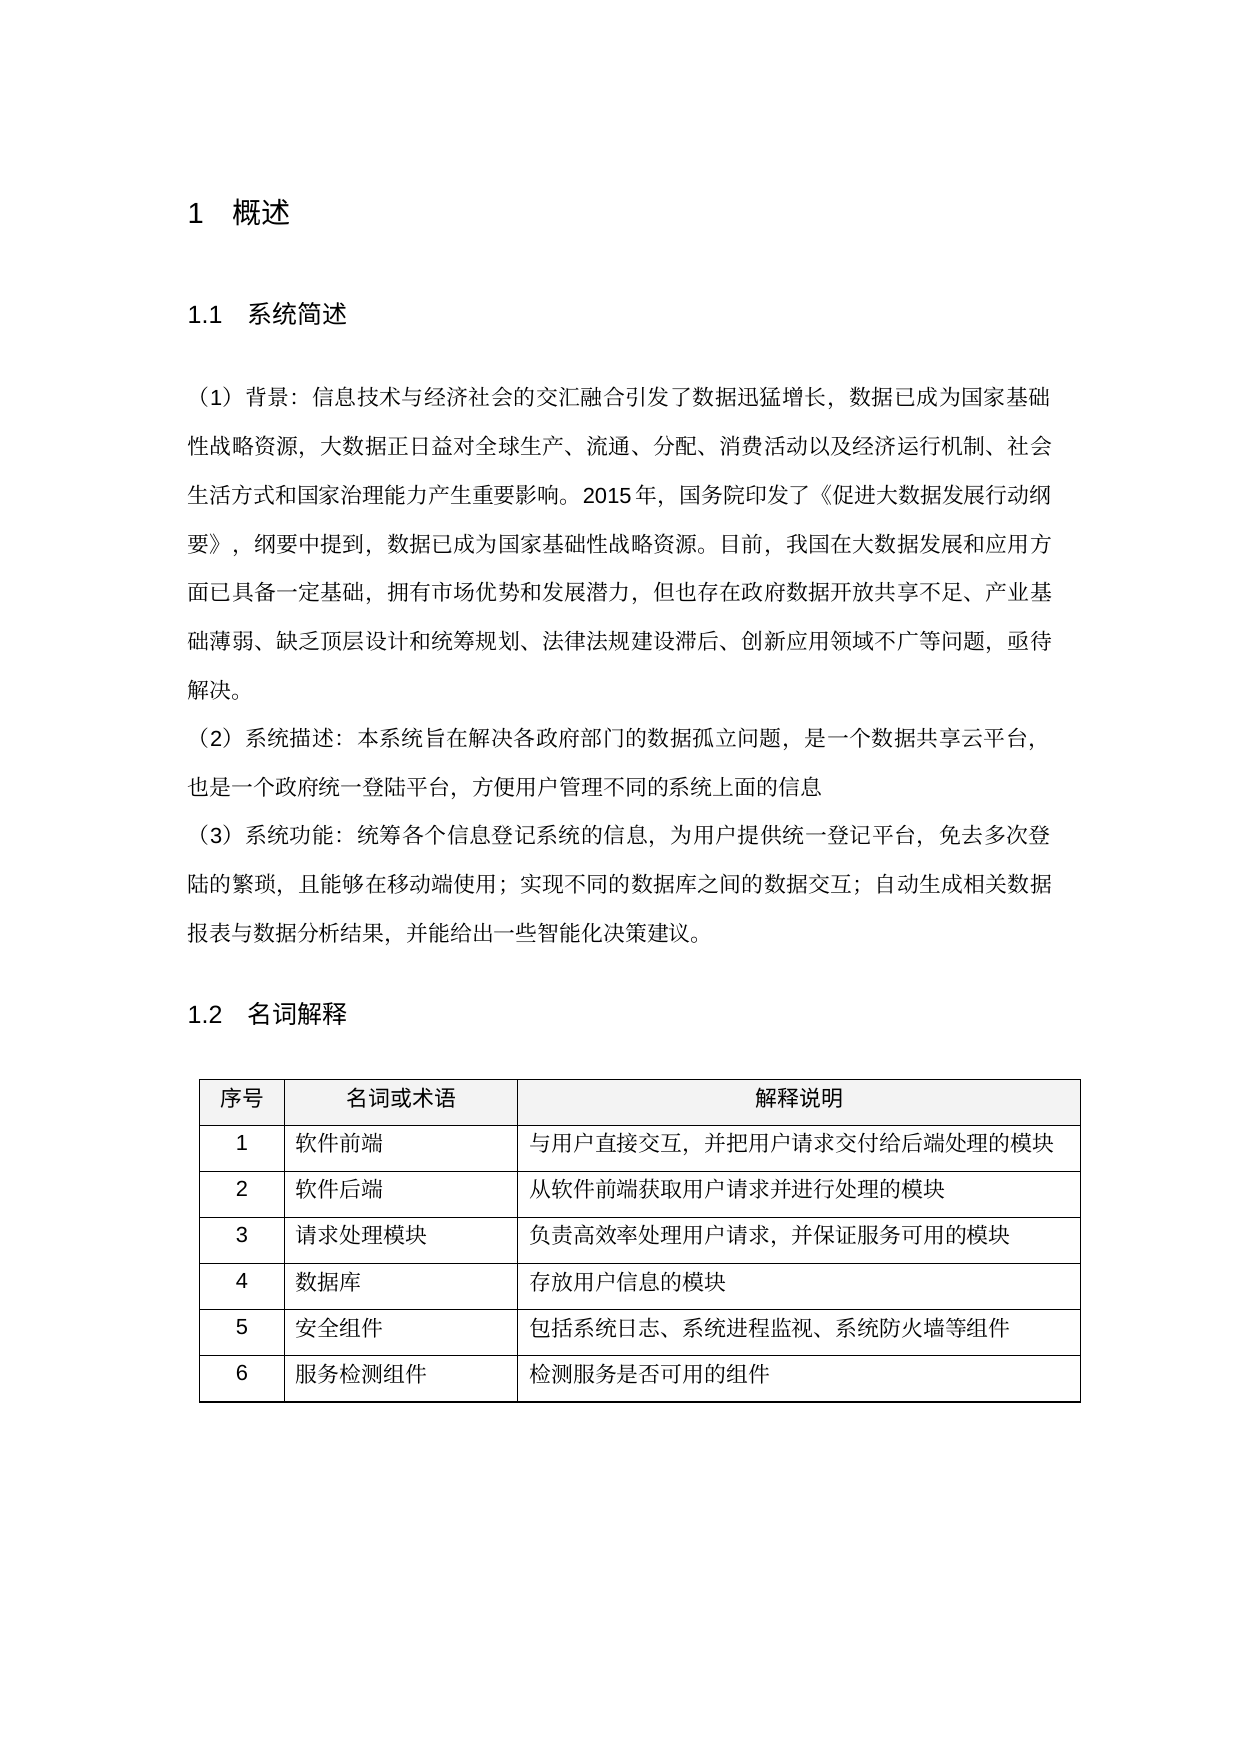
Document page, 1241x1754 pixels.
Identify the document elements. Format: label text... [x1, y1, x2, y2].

table_cell 包括系统日志、系统进程监视、系统防火墙等组件 [518, 1310, 1080, 1355]
text （1）背景：信息技术与经济社会的交汇融合引发了数据迅猛增长，数据已成为国家基础性战略资源，大数据正日益对全球生产、流通、分配、消费活动以及经济运行机制、社会生活方式和国家治理能力产生重要影响。2015年，国务院印发了《促进大数据发展行动纲要》，纲要中提到，数据已成为国家基础性战略资源。目前，我国在大数据发展和应用方面已具备一定基础，拥有市场优势和发展潜力，但也存在政府数据开放共享不足、产业基础薄弱、缺乏顶层设计和统筹规划、法律法规建设滞后、创新应用领域不广等问题，亟待解决。 [187, 380, 1053, 705]
table_cell 软件后端 [285, 1172, 517, 1217]
table_header 解释说明 [518, 1080, 1080, 1125]
table_cell 从软件前端获取用户请求并进行处理的模块 [518, 1172, 1080, 1217]
table_header 名词或术语 [285, 1080, 517, 1125]
table_cell [200, 1310, 284, 1355]
text （3）系统功能：统筹各个信息登记系统的信息，为用户提供统一登记平台，免去多次登陆的繁琐，且能够在移动端使用；实现不同的数据库之间的数据交互；自动生成相关数据报表与数据分析结果，并能给出一些智能化决策建议。 [187, 818, 1053, 948]
table_cell 软件前端 [285, 1126, 517, 1171]
table_cell 存放用户信息的模块 [518, 1264, 1080, 1309]
table_cell [200, 1218, 284, 1263]
table_cell [200, 1126, 284, 1171]
table_header 序号 [200, 1080, 284, 1125]
table_cell 与用户直接交互，并把用户请求交付给后端处理的模块 [518, 1126, 1080, 1171]
table_cell 服务检测组件 [285, 1356, 517, 1401]
table_cell 请求处理模块 [285, 1218, 517, 1263]
table_cell 检测服务是否可用的组件 [518, 1356, 1080, 1401]
subtitle 系统简述 [187, 281, 1053, 346]
text （2）系统描述：本系统旨在解决各政府部门的数据孤立问题，是一个数据共享云平台，也是一个政府统一登陆平台，方便用户管理不同的系统上面的信息 [187, 721, 1053, 802]
table_cell [200, 1356, 284, 1401]
table_cell [200, 1172, 284, 1217]
subtitle 名词解释 [187, 980, 1053, 1045]
table_cell 数据库 [285, 1264, 517, 1309]
table_cell 负责高效率处理用户请求，并保证服务可用的模块 [518, 1218, 1080, 1263]
table_cell 安全组件 [285, 1310, 517, 1355]
subtitle 概述 [187, 178, 1053, 243]
table_cell [200, 1264, 284, 1309]
